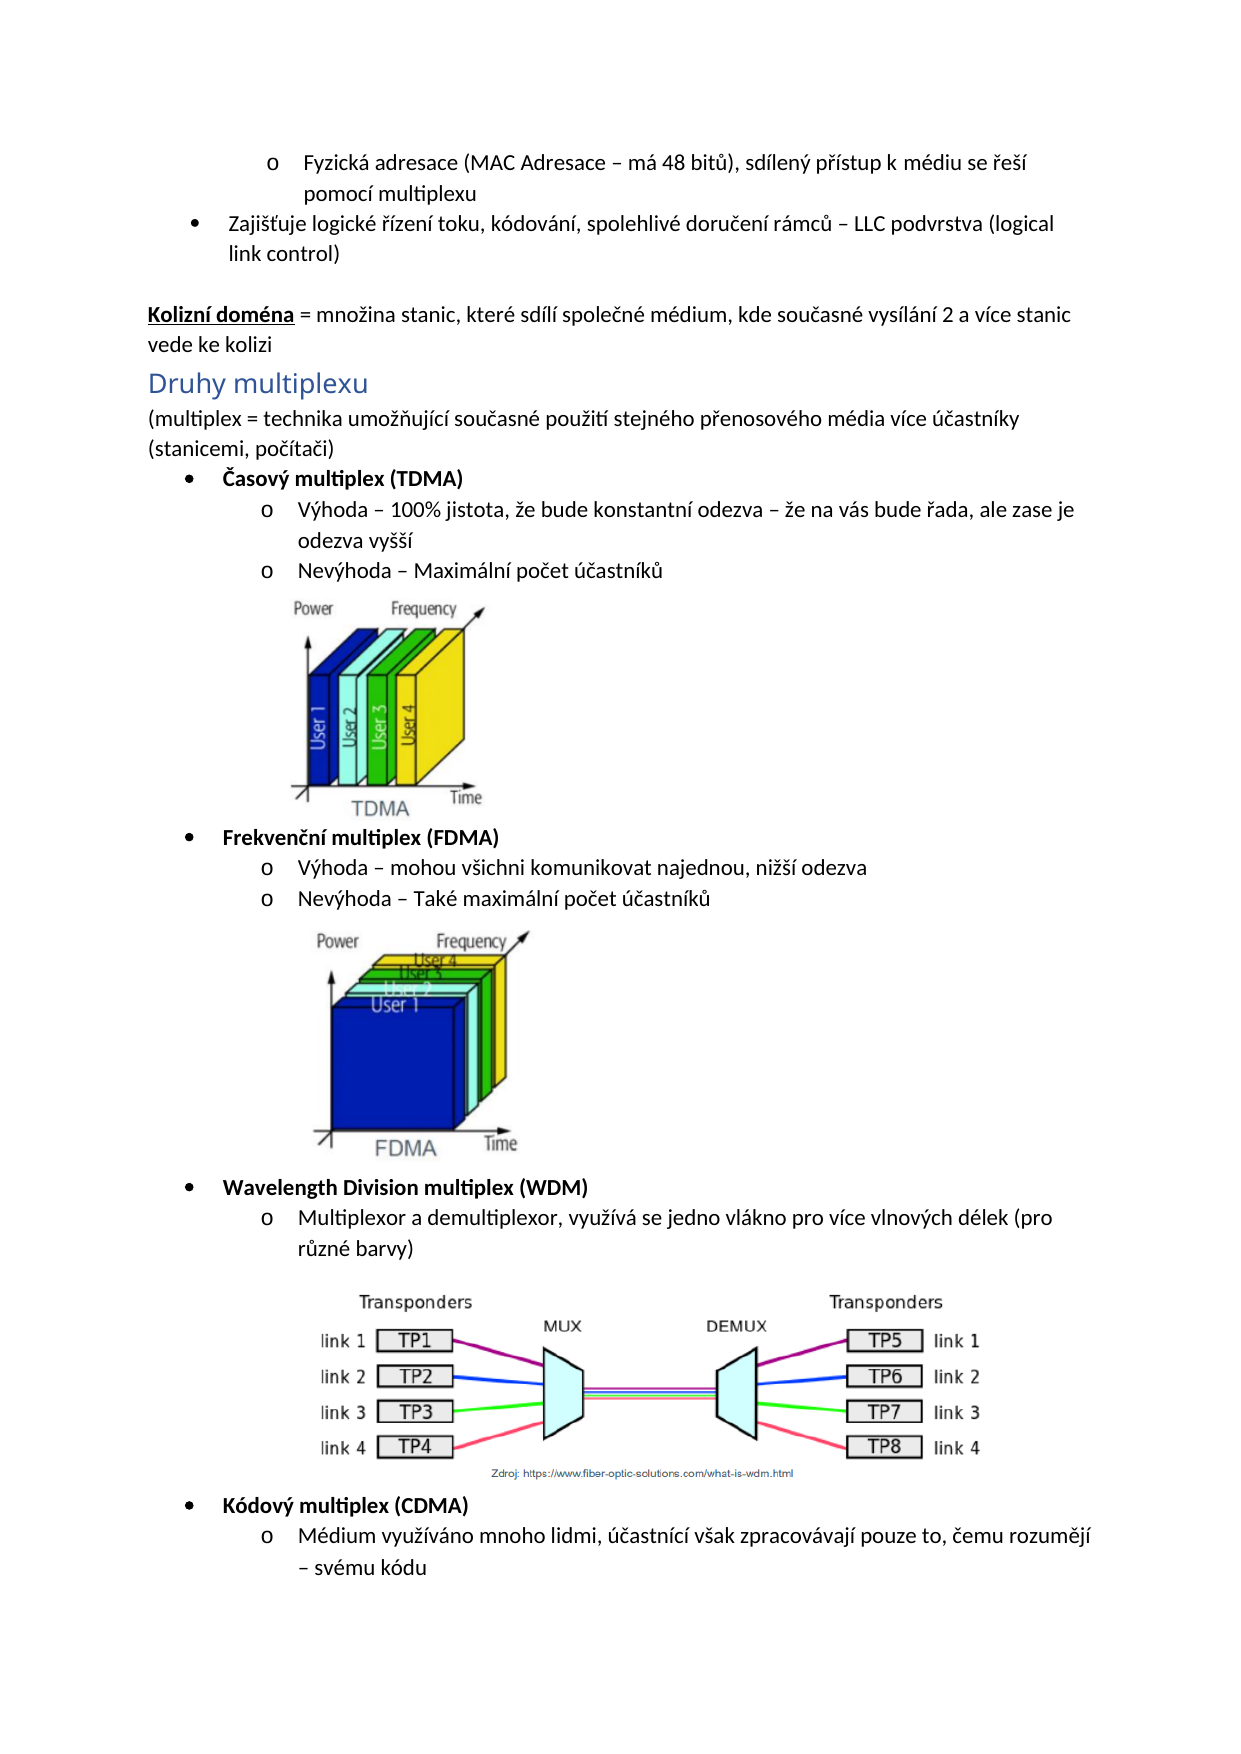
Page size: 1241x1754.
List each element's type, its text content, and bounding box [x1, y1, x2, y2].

list Nevýhoda – Maximální počet účastníků [260, 556, 1093, 586]
list Multiplexor a demultiplexor, využívá se jedno vlákno pro více vlnových délek (pro různé barvy) [260, 1203, 1093, 1262]
picture [297, 1264, 998, 1489]
list Výhoda – 100% jistota, že bude konstantní odezva – že na vás bude řada, ale zase je odezva vyšší [260, 495, 1093, 554]
list Časový multiplex (TDMA) [185, 464, 1093, 493]
list Zajišťuje logické řízení toku, kódování, spolehlivé doručení rámců – LLC podvrstva (logical link control) [191, 209, 1093, 267]
list Médium využíváno mnoho lidmi, účastnící však zpracovávají pouze to, čemu rozumějí – svému kódu [260, 1521, 1093, 1581]
list Výhoda – mohou všichni komunikovat najednou, nižší odezva [260, 853, 1093, 882]
list Kódový multiplex (CDMA) [185, 1491, 1093, 1519]
picture [260, 587, 506, 821]
list Fyzická adresace (MAC Adresace – má 48 bitů), sdílený přístup k médiu se řeší pomocí multiplexu [266, 148, 1093, 207]
list Wavelength Division multiplex (WDM) [185, 1173, 1093, 1201]
picture [297, 916, 552, 1171]
list Nevýhoda – Také maximální počet účastníků [260, 884, 1093, 914]
text (multiplex = technika umožňující současné použití stejného přenosového média více účastníky (stanicemi, počítači) [148, 404, 1093, 462]
text Kolizní doména = množina stanic, které sdílí společné médium, kde současné vysílání 2 a více stanic vede ke kolizi [148, 300, 1093, 358]
subtitle Druhy multiplexu [148, 364, 1093, 401]
list Frekvenční multiplex (FDMA) [185, 823, 1093, 851]
